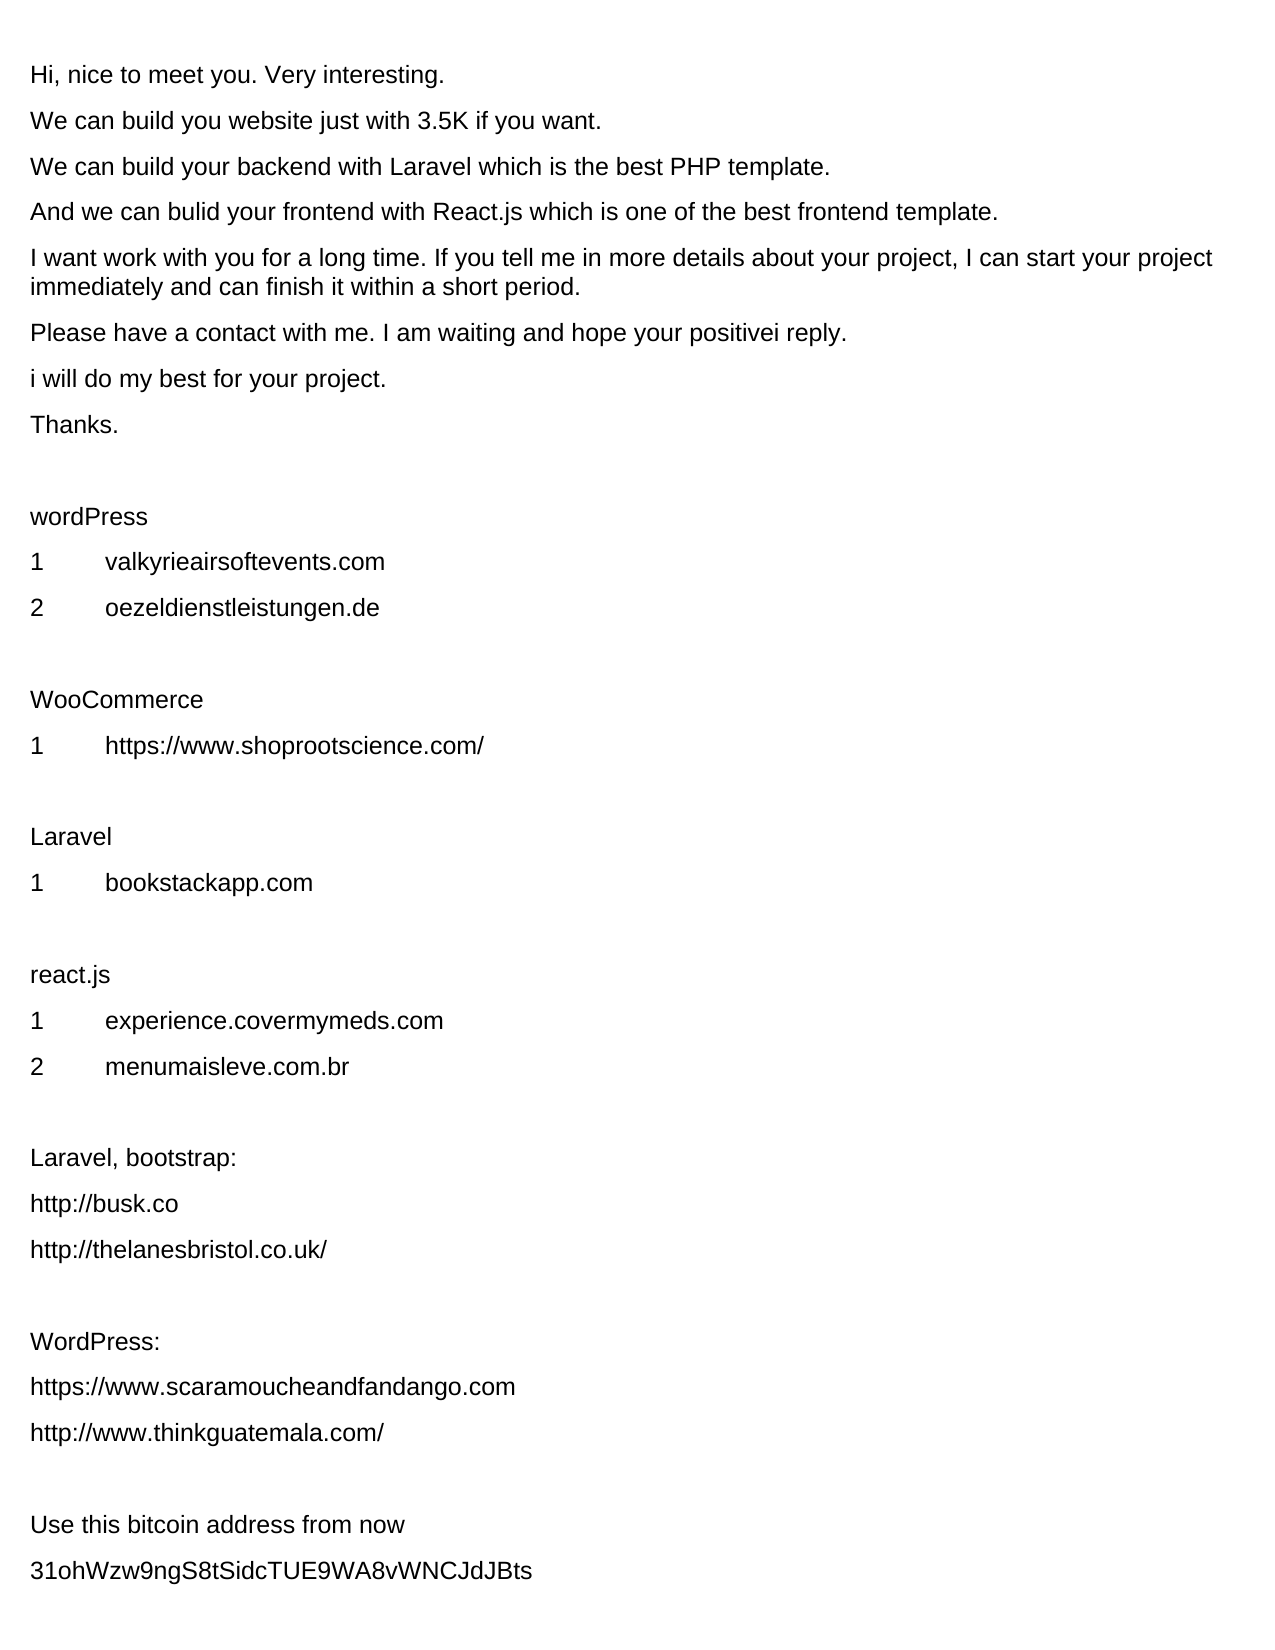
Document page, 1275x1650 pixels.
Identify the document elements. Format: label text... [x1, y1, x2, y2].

text http://busk.co [30, 1189, 1245, 1218]
text Please have a contact with me. I am waiting and hope your positivei reply. [30, 318, 1245, 347]
text http://thelanesbristol.co.uk/ [30, 1235, 1245, 1264]
text I want work with you for a long time. If you tell me in more details about your project, I can start your project immediately and can finish it within a short period. [30, 243, 1245, 302]
text 1 valkyrieairsoftevents.com [30, 547, 1245, 577]
text We can build you website just with 3.5K if you want. [30, 106, 1245, 135]
text WordPress: [30, 1327, 1245, 1356]
text 31ohWzw9ngS8tSidcTUE9WA8vWNCJdJBts [30, 1556, 1245, 1585]
text react.js [30, 960, 1245, 989]
text 1 https://www.shoprootscience.com/ [30, 731, 1245, 760]
text Use this bitcoin address from now [30, 1510, 1245, 1539]
text i will do my best for your project. [30, 364, 1245, 393]
text 2 oezeldienstleistungen.de [30, 593, 1245, 622]
text wordPress [30, 502, 1245, 531]
text https://www.scaramoucheandfandango.com [30, 1372, 1245, 1402]
text WooCommerce [30, 685, 1245, 714]
text 1 bookstackapp.com [30, 868, 1245, 897]
text http://www.thinkguatemala.com/ [30, 1418, 1245, 1447]
text Laravel [30, 822, 1245, 852]
text Thanks. [30, 410, 1245, 439]
text We can build your backend with Laravel which is the best PHP template. [30, 152, 1245, 181]
text 2 menumaisleve.com.br [30, 1052, 1245, 1081]
text And we can bulid your frontend with React.js which is one of the best frontend template. [30, 197, 1245, 227]
text Laravel, bootstrap: [30, 1143, 1245, 1172]
text 1 experience.covermymeds.com [30, 1006, 1245, 1035]
text Hi, nice to meet you. Very interesting. [30, 60, 1245, 89]
